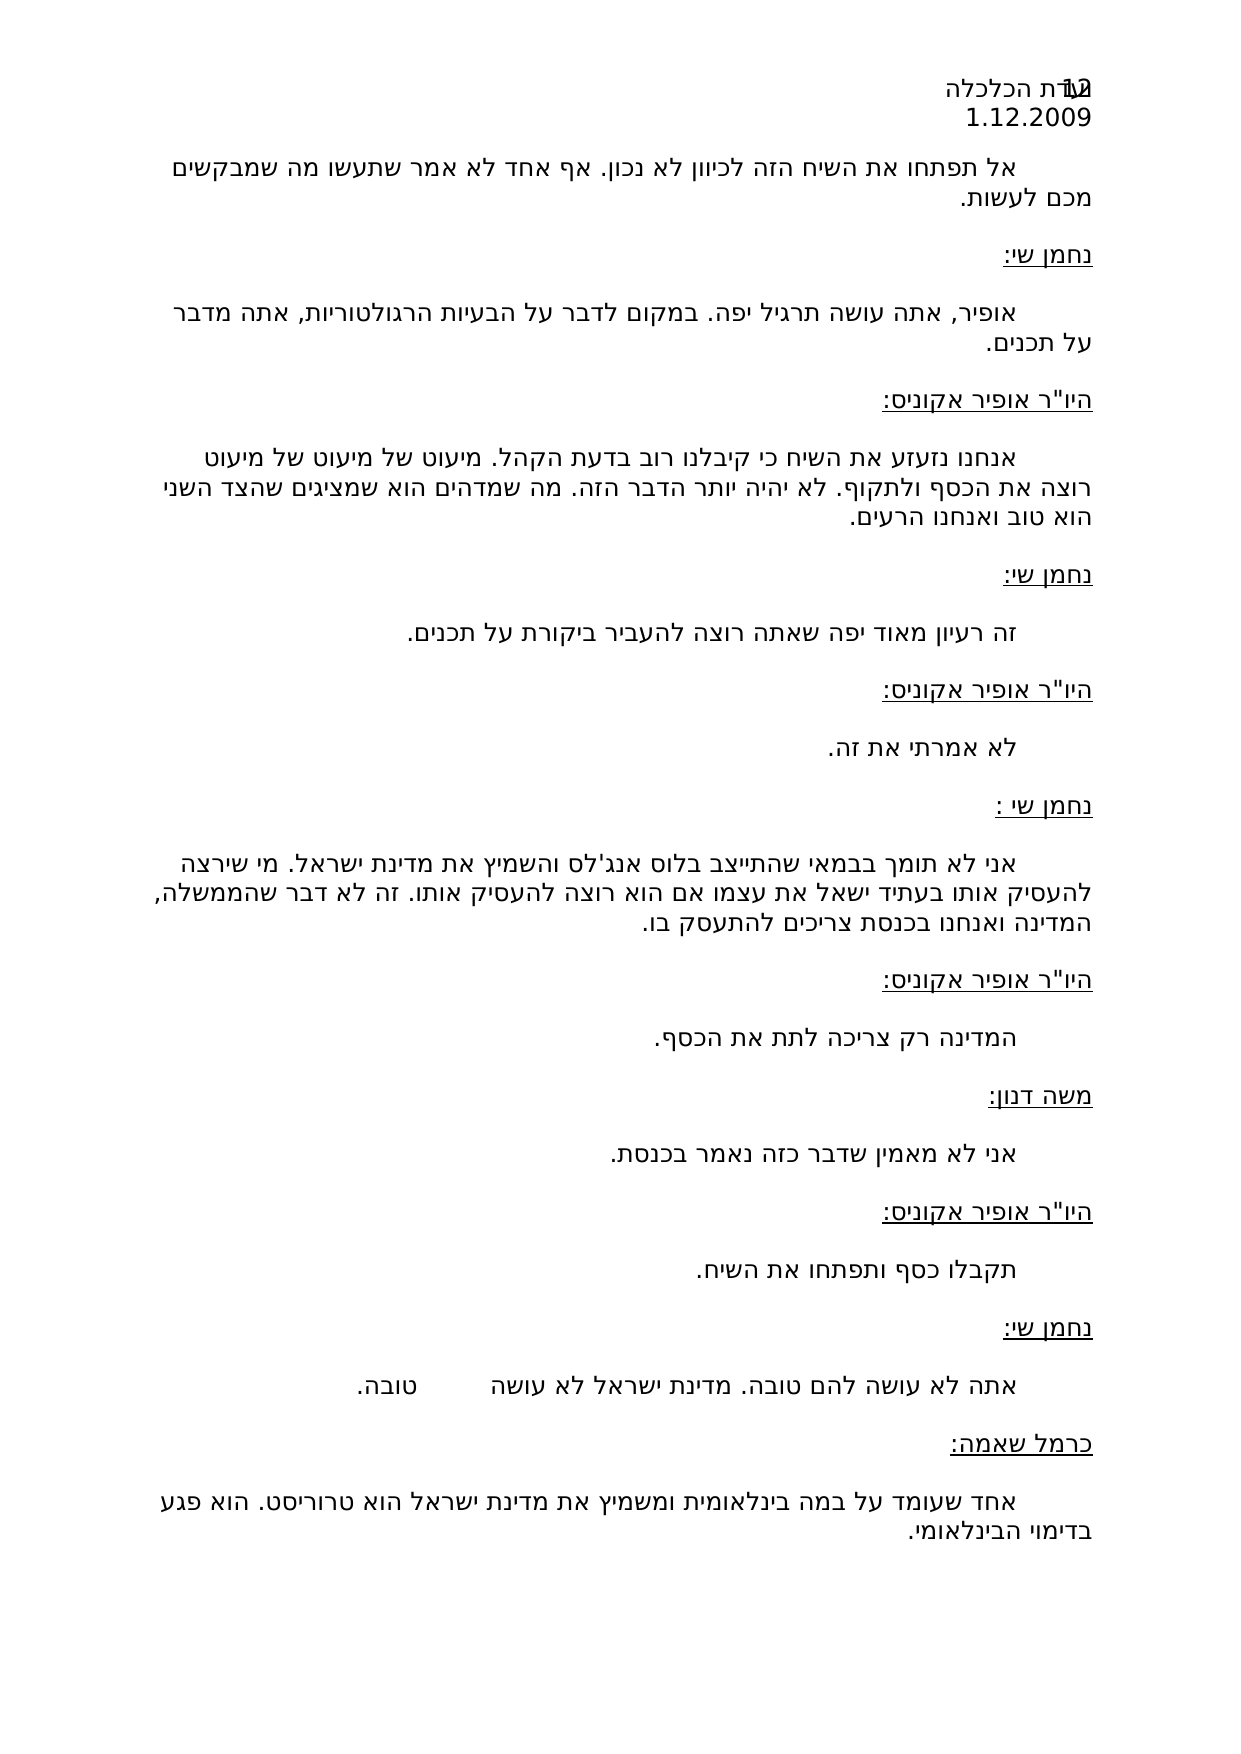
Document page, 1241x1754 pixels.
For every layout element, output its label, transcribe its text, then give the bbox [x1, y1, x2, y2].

text היו"ר אופיר אקוניס: [148, 966, 1092, 995]
text היו"ר אופיר אקוניס: [148, 386, 1092, 415]
text תקבלו כסף ותפתחו את השיח. [148, 1255, 1092, 1284]
text אנחנו נזעזע את השיח כי קיבלנו רוב בדעת הקהל. מיעוט של מיעוט של מיעוט רוצה את הכסף ולתקוף. לא יהיה יותר הדבר הזה. מה שמדהים הוא שמציגים שהצד השני הוא טוב ואנחנו הרעים. [148, 443, 1092, 531]
text אני לא תומך בבמאי שהתייצב בלוס אנג'לס והשמיץ את מדינת ישראל. מי שירצה להעסיק אותו בעתיד ישאל את עצמו אם הוא רוצה להעסיק אותו. זה לא דבר שהממשלה, המדינה ואנחנו בכנסת צריכים להתעסק בו. [148, 849, 1092, 937]
text נחמן שי: [148, 241, 1092, 270]
text זה רעיון מאוד יפה שאתה רוצה להעביר ביקורת על תכנים. [148, 618, 1092, 647]
text המדינה רק צריכה לתת את הכסף. [148, 1023, 1092, 1053]
text אחד שעומד על במה בינלאומית ומשמיץ את מדינת ישראל הוא טרוריסט. הוא פגע בדימוי הבינלאומי. [148, 1487, 1092, 1545]
text נחמן שי: [148, 1313, 1092, 1342]
text היו"ר אופיר אקוניס: [148, 676, 1092, 705]
text היו"ר אופיר אקוניס: [148, 1197, 1092, 1226]
text נחמן שי : [148, 791, 1092, 821]
text אתה לא עושה להם טובה. מדינת ישראל לא עושה טובה. [148, 1371, 1092, 1400]
text אל תפתחו את השיח הזה לכיוון לא נכון. אף אחד לא אמר שתעשו מה שמבקשים מכם לעשות. [148, 153, 1092, 212]
text לא אמרתי את זה. [148, 733, 1092, 763]
text נחמן שי: [148, 560, 1092, 589]
text משה דנון: [148, 1081, 1092, 1111]
text כרמל שאמה: [148, 1429, 1092, 1458]
text אופיר, אתה עושה תרגיל יפה. במקום לדבר על הבעיות הרגולטוריות, אתה מדבר על תכנים. [148, 298, 1092, 357]
text אני לא מאמין שדבר כזה נאמר בכנסת. [148, 1139, 1092, 1168]
